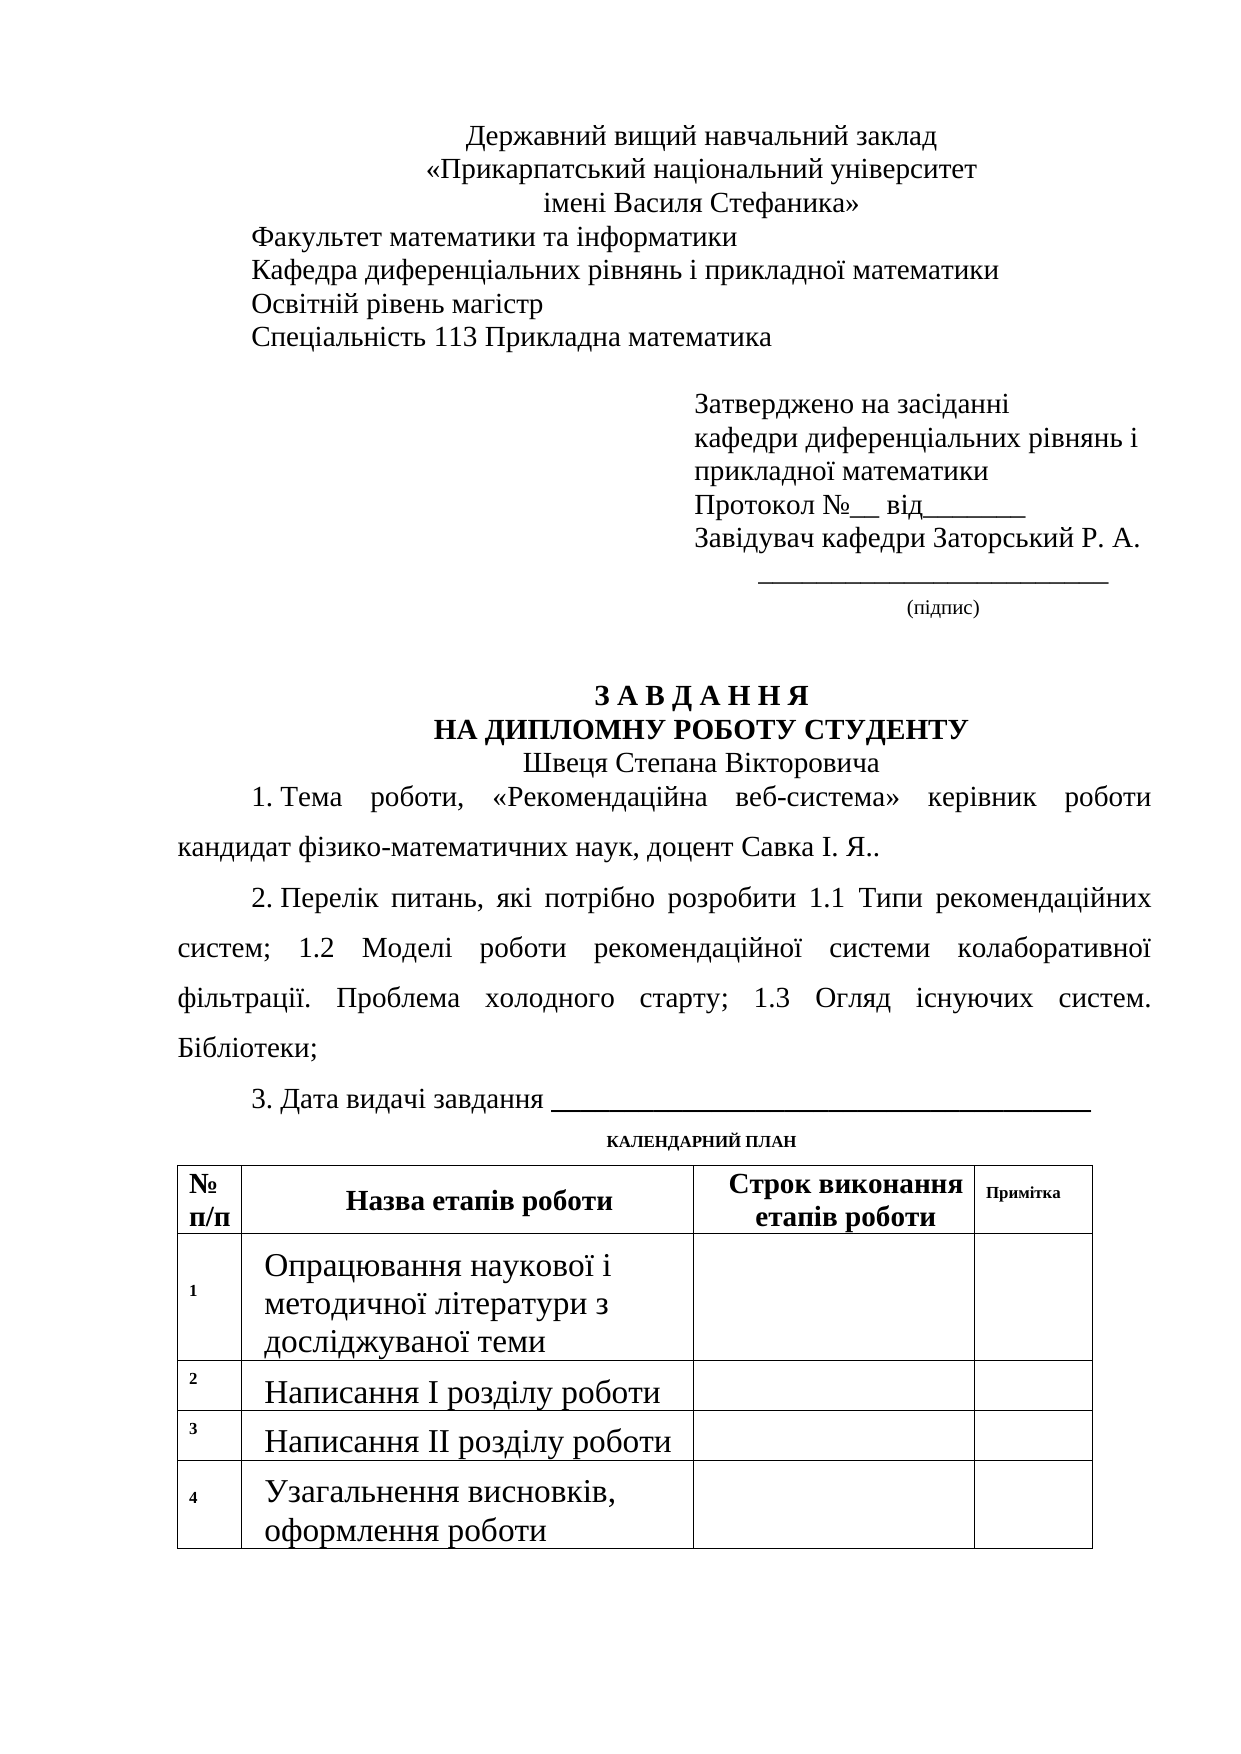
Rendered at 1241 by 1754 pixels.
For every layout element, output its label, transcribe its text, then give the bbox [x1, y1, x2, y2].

table_cell Опрацювання наукової і методичної літератури з досліджуваної теми [242, 1234, 693, 1360]
list НА ДИПЛОМНУ РОБОТУ СТУДЕНТУ [177, 712, 1152, 746]
text імені Василя Стефаника» [177, 185, 1152, 219]
text Спеціальність 113 Прикладна математика [177, 319, 1152, 353]
table_cell 2 [178, 1361, 241, 1410]
list Затверджено на засіданні [694, 386, 1152, 420]
list З А В Д А Н Н Я [177, 678, 1152, 712]
table_cell Написання ІІ розділу роботи [242, 1411, 693, 1460]
table_header Строк виконання етапів роботи [694, 1166, 974, 1233]
list Протокол №__ від_______ [694, 487, 1152, 521]
table_cell 1 [178, 1234, 241, 1360]
table_cell Узагальнення висновків, оформлення роботи [242, 1461, 693, 1548]
table_cell 3 [178, 1411, 241, 1460]
text ________________________ [693, 554, 1113, 587]
table_cell 4 [178, 1461, 241, 1548]
table_cell Написання І розділу роботи [242, 1361, 693, 1410]
table_cell [975, 1361, 1092, 1410]
table_header Примітка [975, 1166, 1092, 1233]
table_cell [975, 1234, 1092, 1360]
table_cell [975, 1411, 1092, 1460]
table_cell [975, 1461, 1092, 1548]
text 1. Тема роботи, «Рекомендаційна веб-система» керівник роботи кандидат фізико-математичних наук, доцент Савка І. Я.. [177, 779, 1152, 863]
table_cell [694, 1461, 974, 1548]
table_cell [694, 1411, 974, 1460]
text 3. Дата видачі завдання _____________________________________ [177, 1081, 1152, 1114]
text (підпис) [773, 587, 1113, 621]
text Державний вищий навчальний заклад [177, 118, 1152, 152]
list Факультет математики та інформатики [177, 219, 1152, 252]
list Кафедра диференціальних рівнянь і прикладної математики [177, 252, 1152, 286]
table_cell [694, 1234, 974, 1360]
text «Прикарпатський національний університет [177, 152, 1152, 185]
table_header № п/п [178, 1166, 241, 1233]
text КАЛЕНДАРНИЙ ПЛАН [177, 1131, 1152, 1165]
text Швеця Степана Вікторовича [177, 746, 1152, 779]
text 2. Перелік питань, які потрібно розробити 1.1 Типи рекомендаційних систем; 1.2 Моделі роботи рекомендаційної системи колаборативної фільтрації. Проблема холодного старту; 1.3 Огляд існуючих систем. Бібліотеки; [177, 880, 1152, 1064]
list Завідувач кафедри Заторський Р. А. [694, 521, 1152, 554]
text Освітній рівень магістр [177, 286, 1152, 319]
table_header Назва етапів роботи [242, 1166, 693, 1233]
table_cell [694, 1361, 974, 1410]
list кафедри диференціальних рівнянь і прикладної математики [694, 420, 1152, 487]
